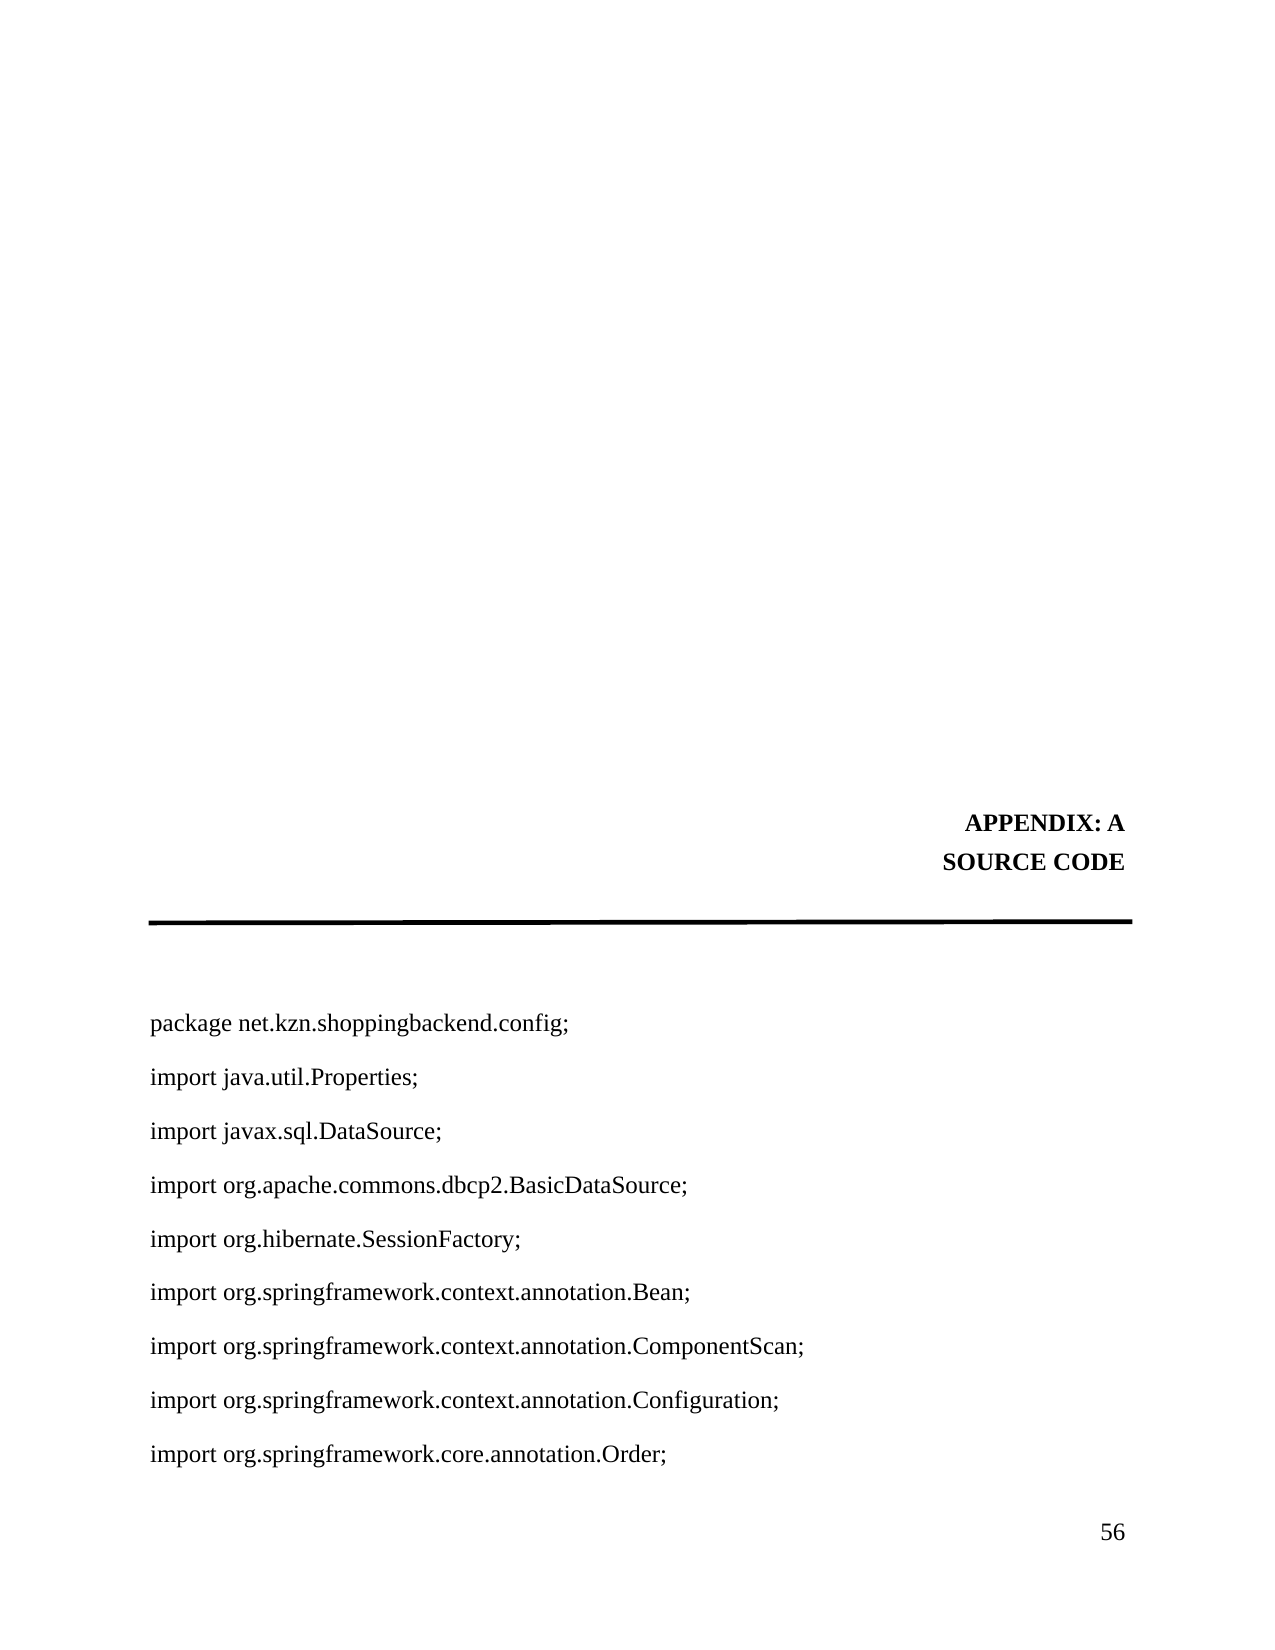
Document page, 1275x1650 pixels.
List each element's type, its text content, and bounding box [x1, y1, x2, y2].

subtitle APPENDIX: A [150, 808, 1125, 837]
text import org.springframework.core.annotation.Order; [150, 1439, 1125, 1468]
text package net.kzn.shoppingbackend.config; [150, 1008, 1125, 1037]
text import org.springframework.context.annotation.ComponentScan; [150, 1331, 1125, 1360]
text import org.springframework.context.annotation.Configuration; [150, 1385, 1125, 1414]
text import org.hibernate.SessionFactory; [150, 1224, 1125, 1252]
text import org.springframework.context.annotation.Bean; [150, 1277, 1125, 1306]
text import javax.sql.DataSource; [150, 1116, 1125, 1145]
text import org.apache.commons.dbcp2.BasicDataSource; [150, 1170, 1125, 1198]
text SOURCE CODE [750, 847, 1125, 876]
text import java.util.Properties; [150, 1062, 1125, 1091]
